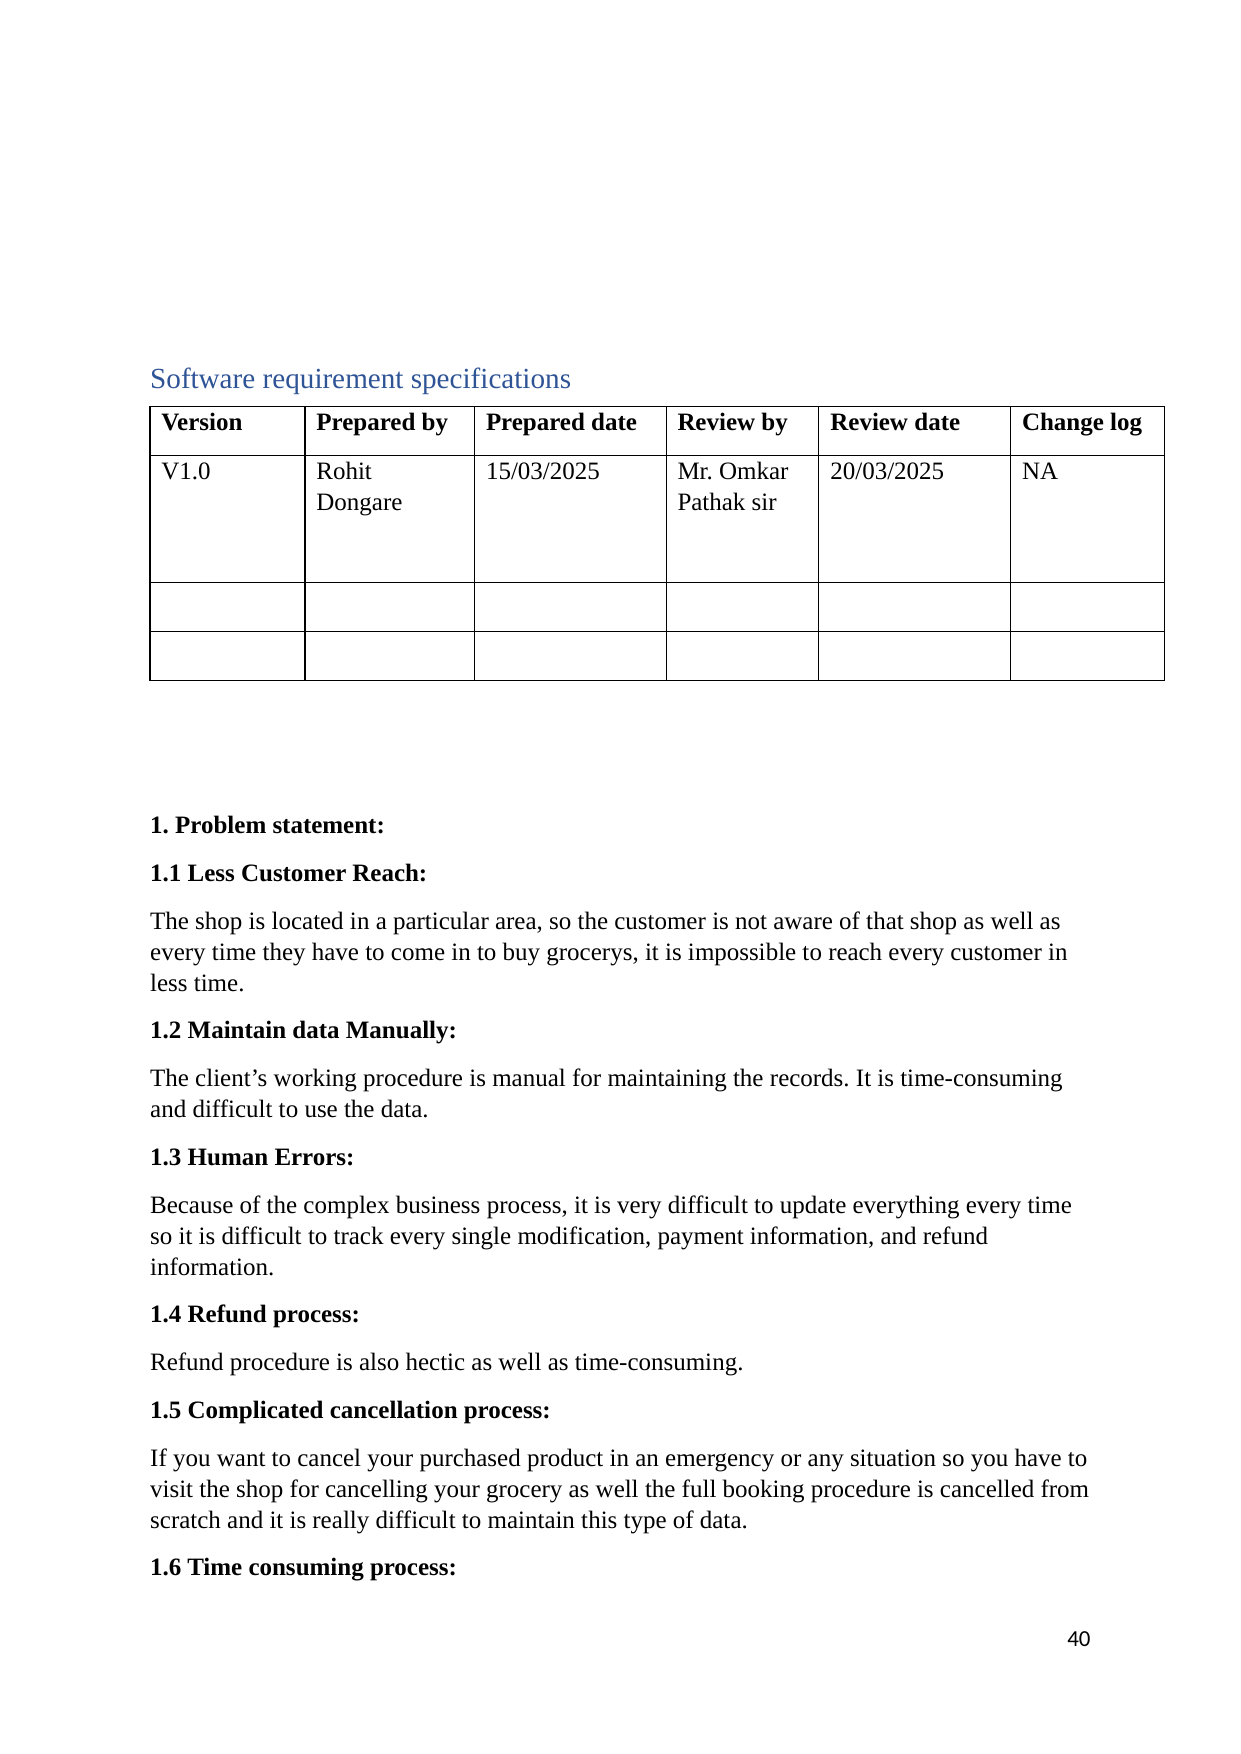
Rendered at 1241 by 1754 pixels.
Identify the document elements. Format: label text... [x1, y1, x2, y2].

text Because of the complex business process, it is very difficult to update everything every time so it is difficult to track every single modification, payment information, and refund information. [150, 1190, 1090, 1281]
table_cell [1011, 632, 1164, 680]
table_cell [151, 632, 304, 680]
table_cell 20/03/2025 [819, 456, 1010, 582]
table_cell [151, 583, 304, 631]
subtitle Software requirement specifications [150, 362, 1090, 395]
table_cell Mr. Omkar Pathak sir [667, 456, 818, 582]
table_header Prepared date [475, 407, 666, 455]
text 1.3 Human Errors: [150, 1142, 1090, 1171]
table_cell NA [1011, 456, 1164, 582]
text If you want to cancel your purchased product in an emergency or any situation so you have to visit the shop for cancelling your grocery as well the full booking procedure is cancelled from scratch and it is really difficult to maintain this type of data. [150, 1443, 1090, 1533]
text 1.4 Refund process: [150, 1299, 1090, 1328]
table_cell [475, 583, 666, 631]
table_cell [475, 632, 666, 680]
table_cell V1.0 [151, 456, 304, 582]
table_cell [306, 583, 474, 631]
text 1.6 Time consuming process: [150, 1552, 1090, 1581]
text 1.1 Less Customer Reach: [150, 858, 1090, 887]
table_cell Rohit Dongare [306, 456, 474, 582]
table_cell [306, 632, 474, 680]
table_cell [819, 632, 1010, 680]
table_cell [819, 583, 1010, 631]
table_header Change log [1011, 407, 1164, 455]
table_header Version [151, 407, 304, 455]
text The client’s working procedure is manual for maintaining the records. It is time-consuming and difficult to use the data. [150, 1063, 1090, 1123]
table_header Review by [667, 407, 818, 455]
text The shop is located in a particular area, so the customer is not aware of that shop as well as every time they have to come in to buy grocerys, it is impossible to reach every customer in less time. [150, 906, 1090, 997]
table_header Prepared by [306, 407, 474, 455]
text 1. Problem statement: [150, 810, 1090, 839]
text Refund procedure is also hectic as well as time-consuming. [150, 1347, 1090, 1376]
table_cell [667, 583, 818, 631]
text 1.5 Complicated cancellation process: [150, 1395, 1090, 1424]
table_cell [1011, 583, 1164, 631]
table_cell 15/03/2025 [475, 456, 666, 582]
table_header Review date [819, 407, 1010, 455]
text 1.2 Maintain data Manually: [150, 1016, 1090, 1044]
table_cell [667, 632, 818, 680]
